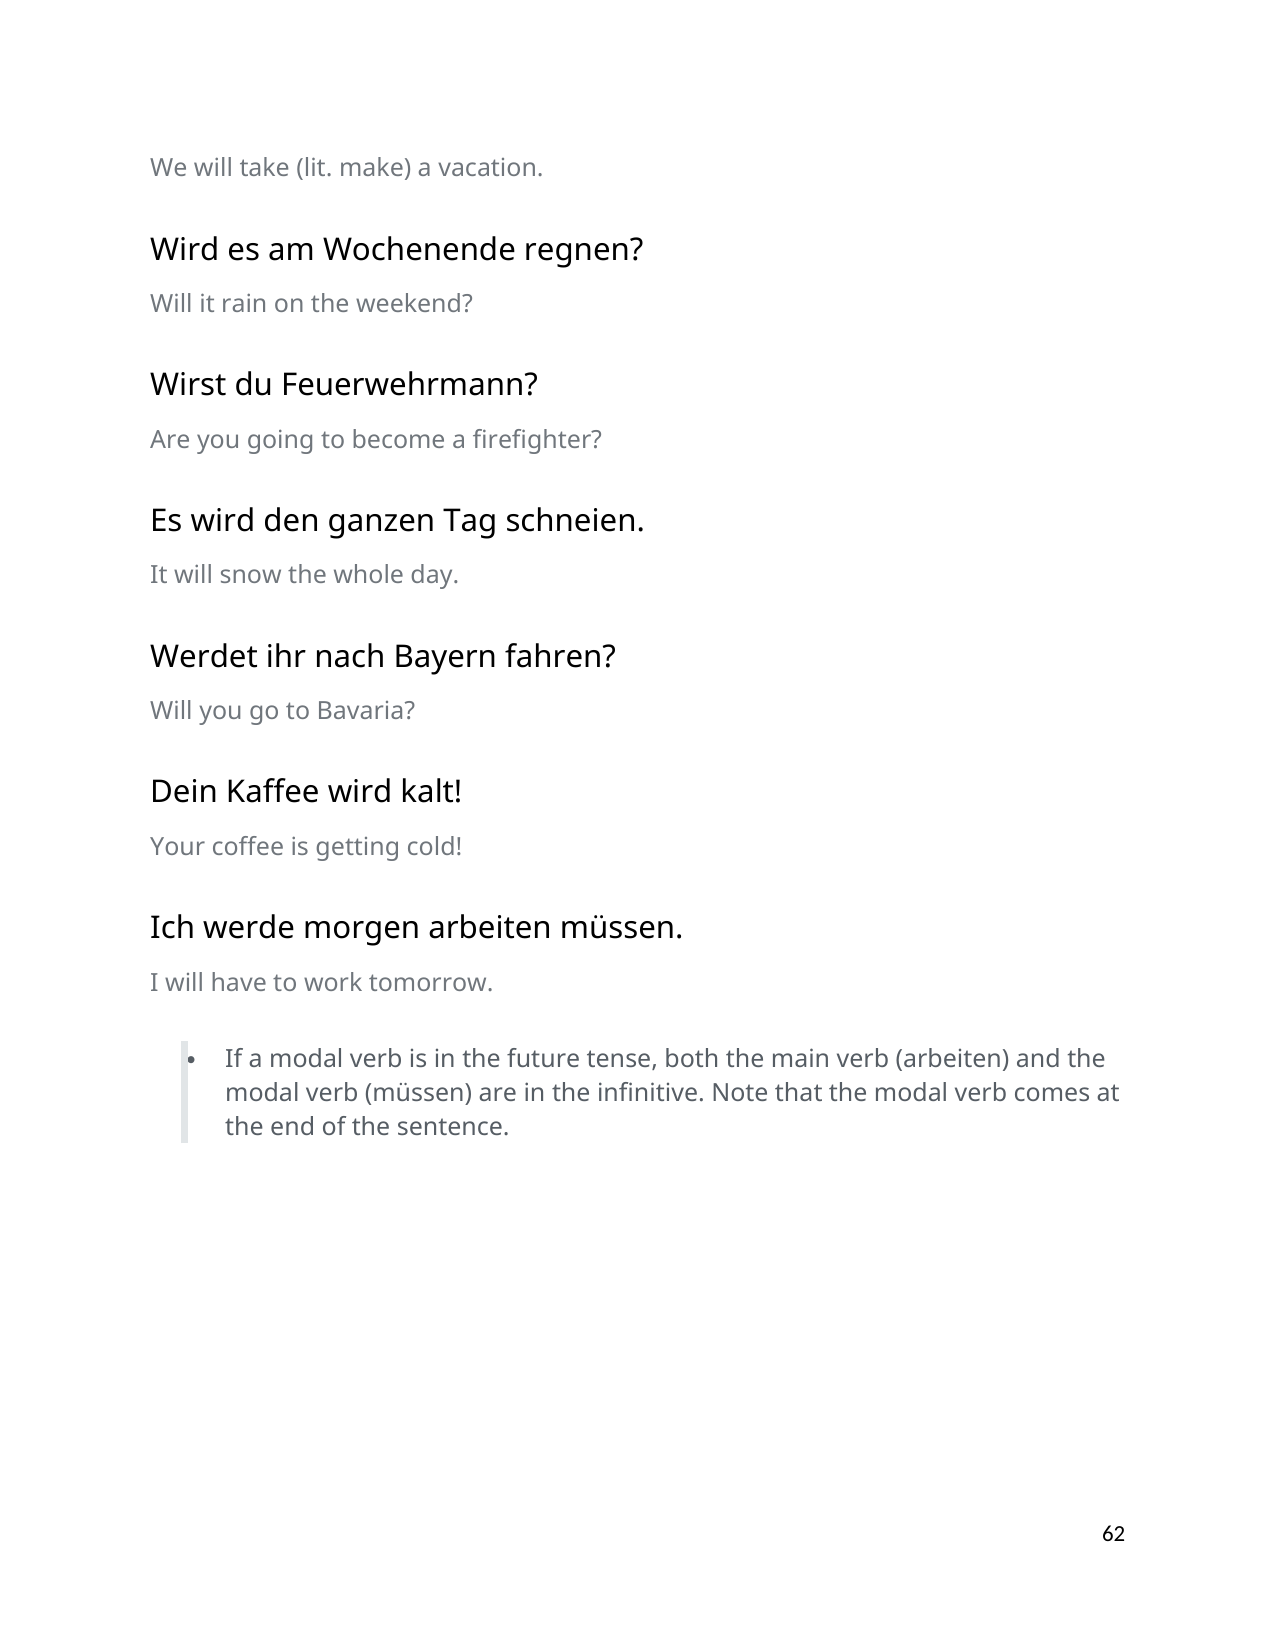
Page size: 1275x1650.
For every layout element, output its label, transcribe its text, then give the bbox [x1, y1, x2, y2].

text Wird es am Wochenende regnen? [150, 226, 1125, 269]
text It will snow the whole day. [150, 557, 1125, 591]
text Will it rain on the weekend? [150, 286, 1125, 320]
text Your coffee is getting cold! [150, 829, 1125, 863]
text Are you going to become a firefighter? [150, 421, 1125, 456]
text Will you go to Bavaria? [150, 693, 1125, 727]
text Wirst du Feuerwehrmann? [150, 362, 1125, 405]
text Dein Kaffee wird kalt! [150, 769, 1125, 812]
text Es wird den ganzen Tag schneien. [150, 498, 1125, 541]
list If a modal verb is in the future tense, both the main verb (arbeiten) and the modal verb (müssen) are in the infinitive. Note that the modal verb comes at the end of the sentence. [188, 1041, 1125, 1143]
text We will take (lit. make) a vacation. [150, 150, 1125, 184]
text I will have to work tomorrow. [150, 964, 1125, 998]
text Ich werde morgen arbeiten müssen. [150, 905, 1125, 948]
text Werdet ihr nach Bayern fahren? [150, 634, 1125, 676]
